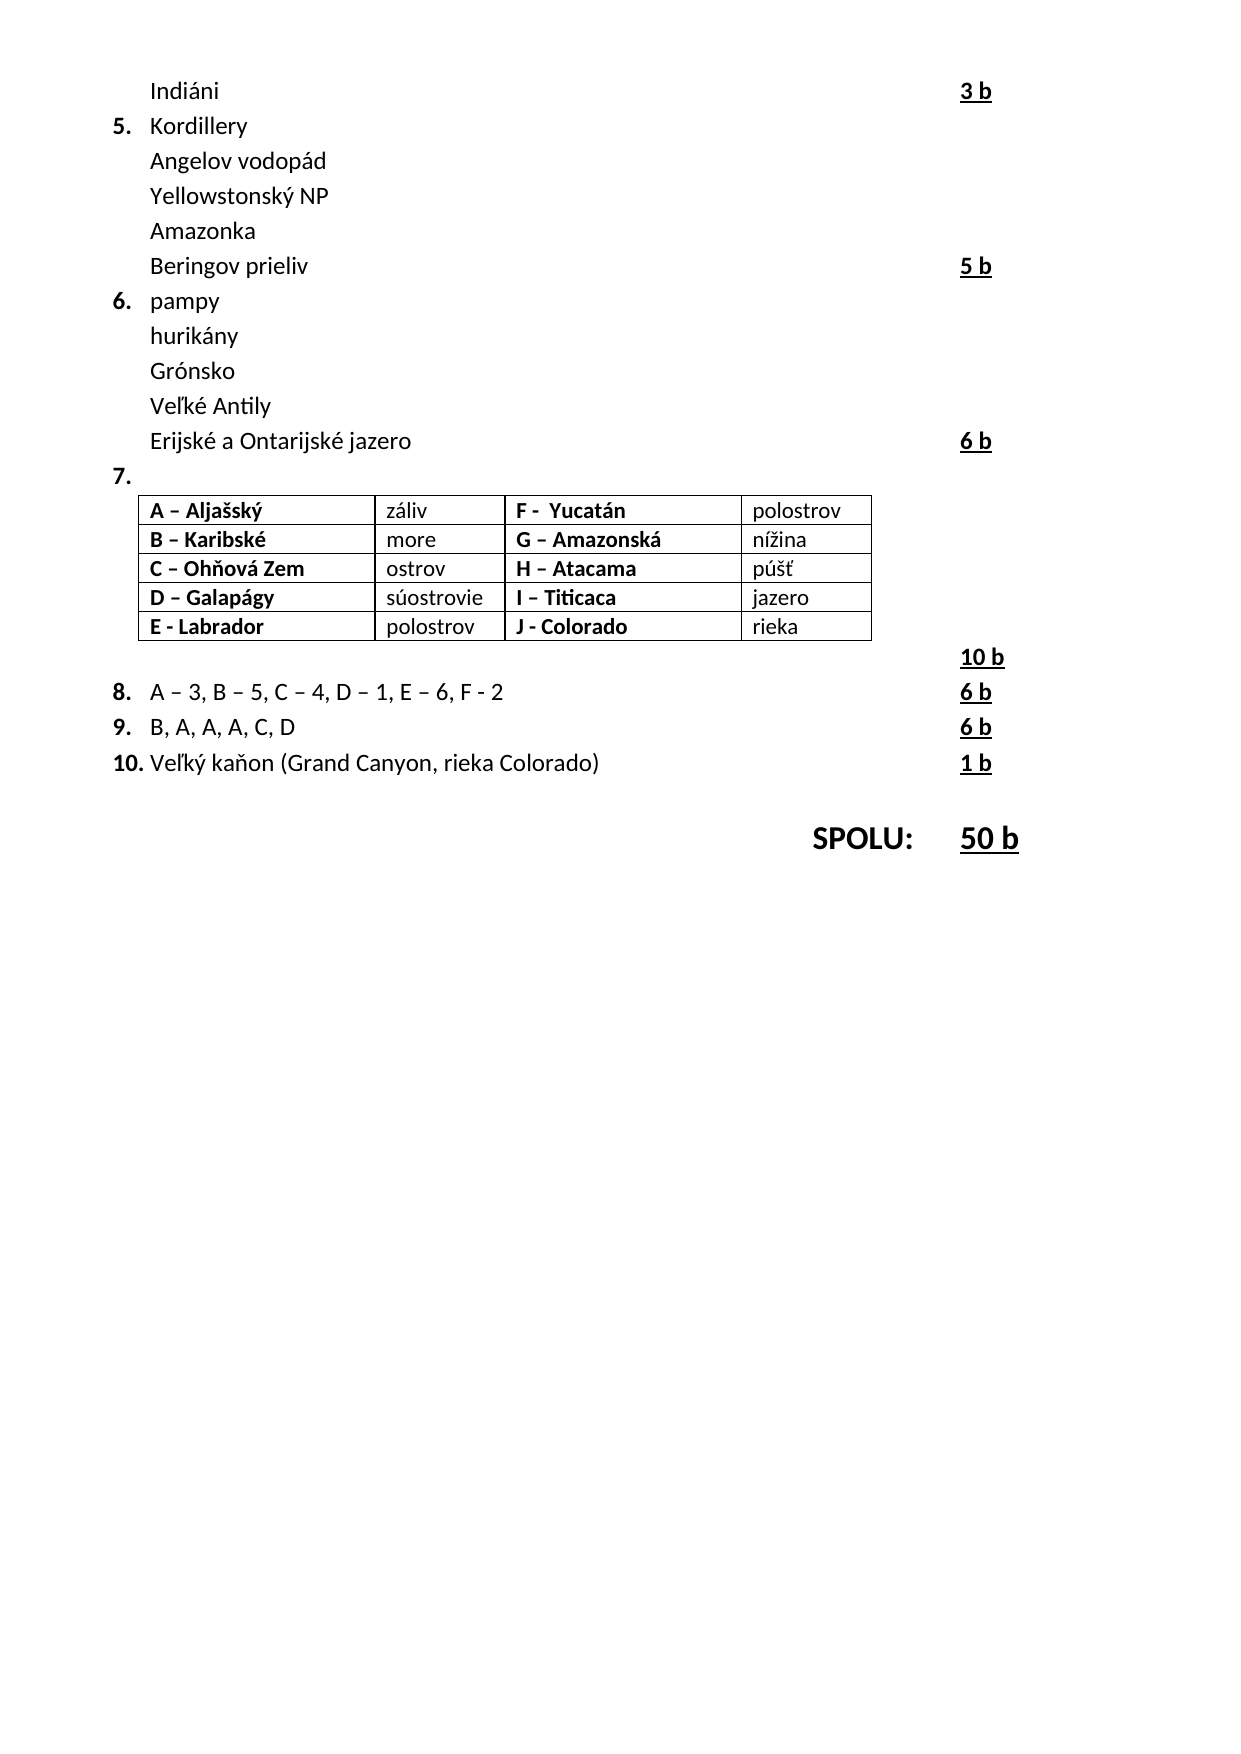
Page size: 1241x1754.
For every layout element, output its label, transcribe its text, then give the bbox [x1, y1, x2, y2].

list pampy [112, 285, 1165, 316]
table_cell jazero [742, 583, 871, 611]
list Veľký kaňon (Grand Canyon, rieka Colorado) 1 b [112, 747, 1165, 778]
text Amazonka [150, 215, 1165, 246]
table_cell C – Ohňová Zem [139, 554, 374, 582]
text hurikány [150, 320, 1165, 351]
list B, A, A, A, C, D 6 b [112, 711, 1165, 742]
list A – 3, B – 5, C – 4, D – 1, E – 6, F - 2 6 b [112, 676, 1165, 707]
table_cell rieka [742, 612, 871, 640]
table_cell G – Amazonská [506, 525, 741, 553]
text 10 b [150, 641, 1165, 672]
text Veľké Antily [150, 390, 1165, 421]
text SPOLU: 50 b [812, 817, 1165, 858]
table_cell nížina [742, 525, 871, 553]
table_cell E - Labrador [139, 612, 374, 640]
text Grónsko [150, 355, 1165, 386]
table_cell D – Galapágy [139, 583, 374, 611]
table_cell B – Karibské [139, 525, 374, 553]
text Indiáni 3 b [150, 75, 1165, 106]
table_cell súostrovie [376, 583, 504, 611]
text Angelov vodopád [150, 145, 1165, 176]
text Yellowstonský NP [150, 180, 1165, 211]
table_cell J - Colorado [506, 612, 741, 640]
table_header F - Yucatán [506, 496, 741, 524]
table_cell H – Atacama [506, 554, 741, 582]
table_cell polostrov [376, 612, 504, 640]
table_cell ostrov [376, 554, 504, 582]
table_header polostrov [742, 496, 871, 524]
table_header záliv [376, 496, 504, 524]
table_header A – Aljašský [139, 496, 374, 524]
table_cell I – Titicaca [506, 583, 741, 611]
table_cell púšť [742, 554, 871, 582]
list Kordillery [112, 110, 1165, 141]
text Beringov prieliv 5 b [150, 250, 1165, 281]
table_cell more [376, 525, 504, 553]
text Erijské a Ontarijské jazero 6 b [150, 425, 1165, 456]
